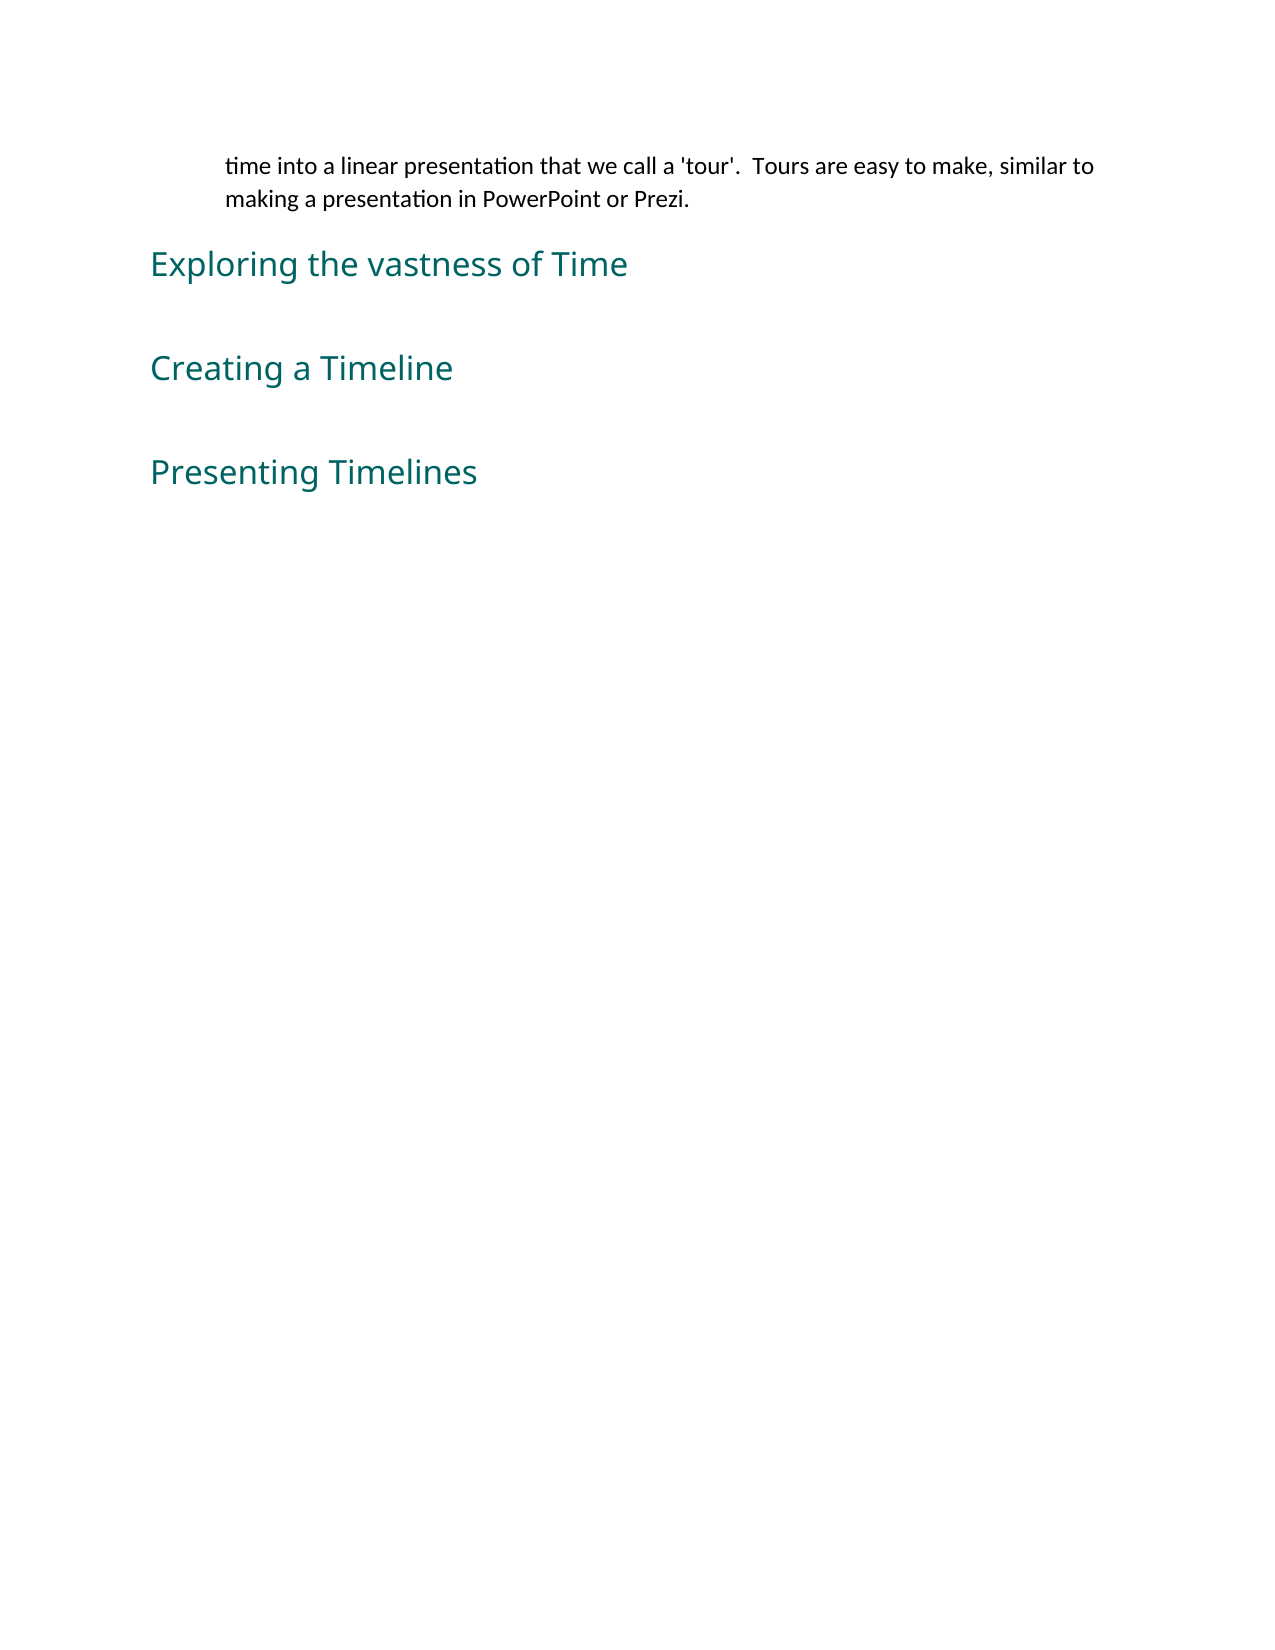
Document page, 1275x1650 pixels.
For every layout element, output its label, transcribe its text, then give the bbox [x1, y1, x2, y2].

subtitle Presenting Timelines [150, 449, 1125, 494]
subtitle Creating a Timeline [150, 345, 1125, 390]
subtitle Exploring the vastness of Time [150, 241, 1125, 286]
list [225, 150, 1125, 213]
